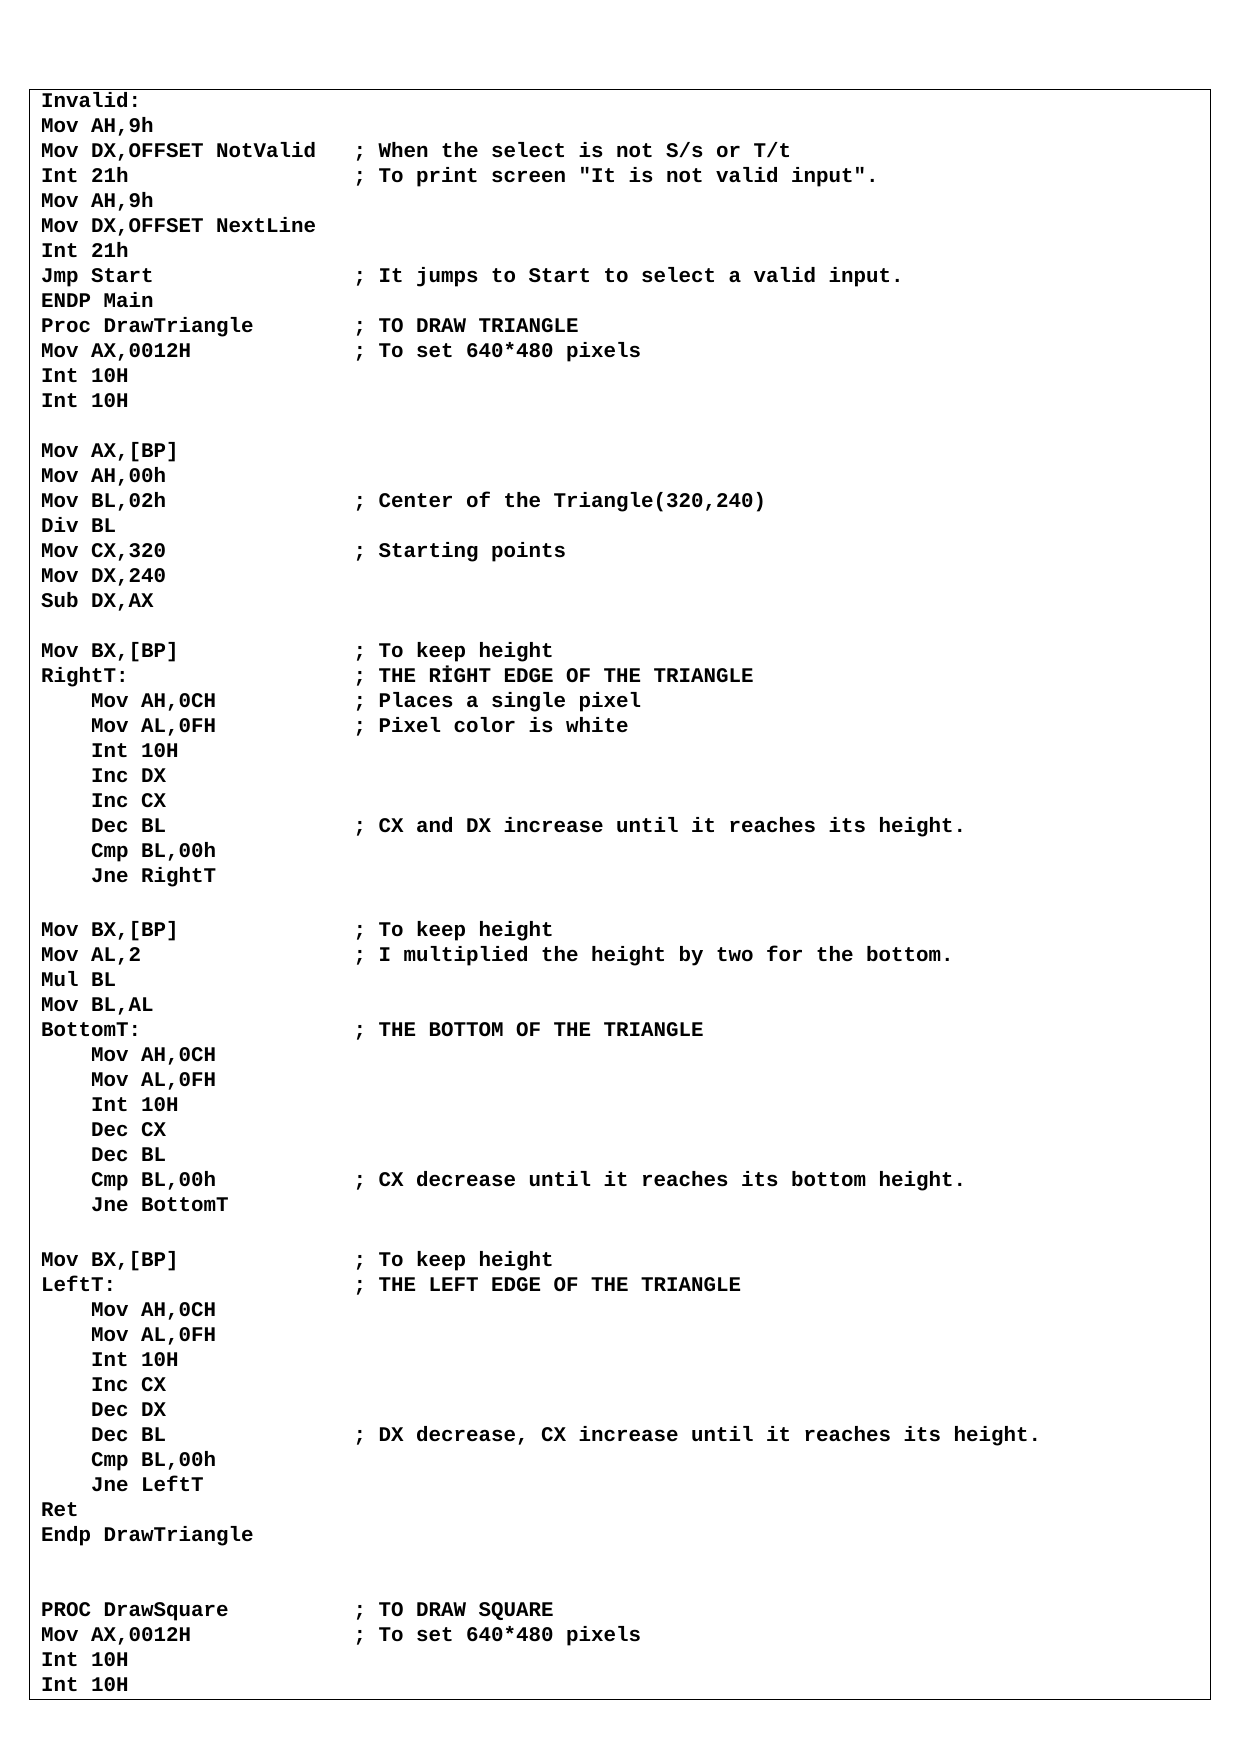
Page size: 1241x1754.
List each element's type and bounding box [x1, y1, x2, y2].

table_header [30, 90, 1210, 1699]
